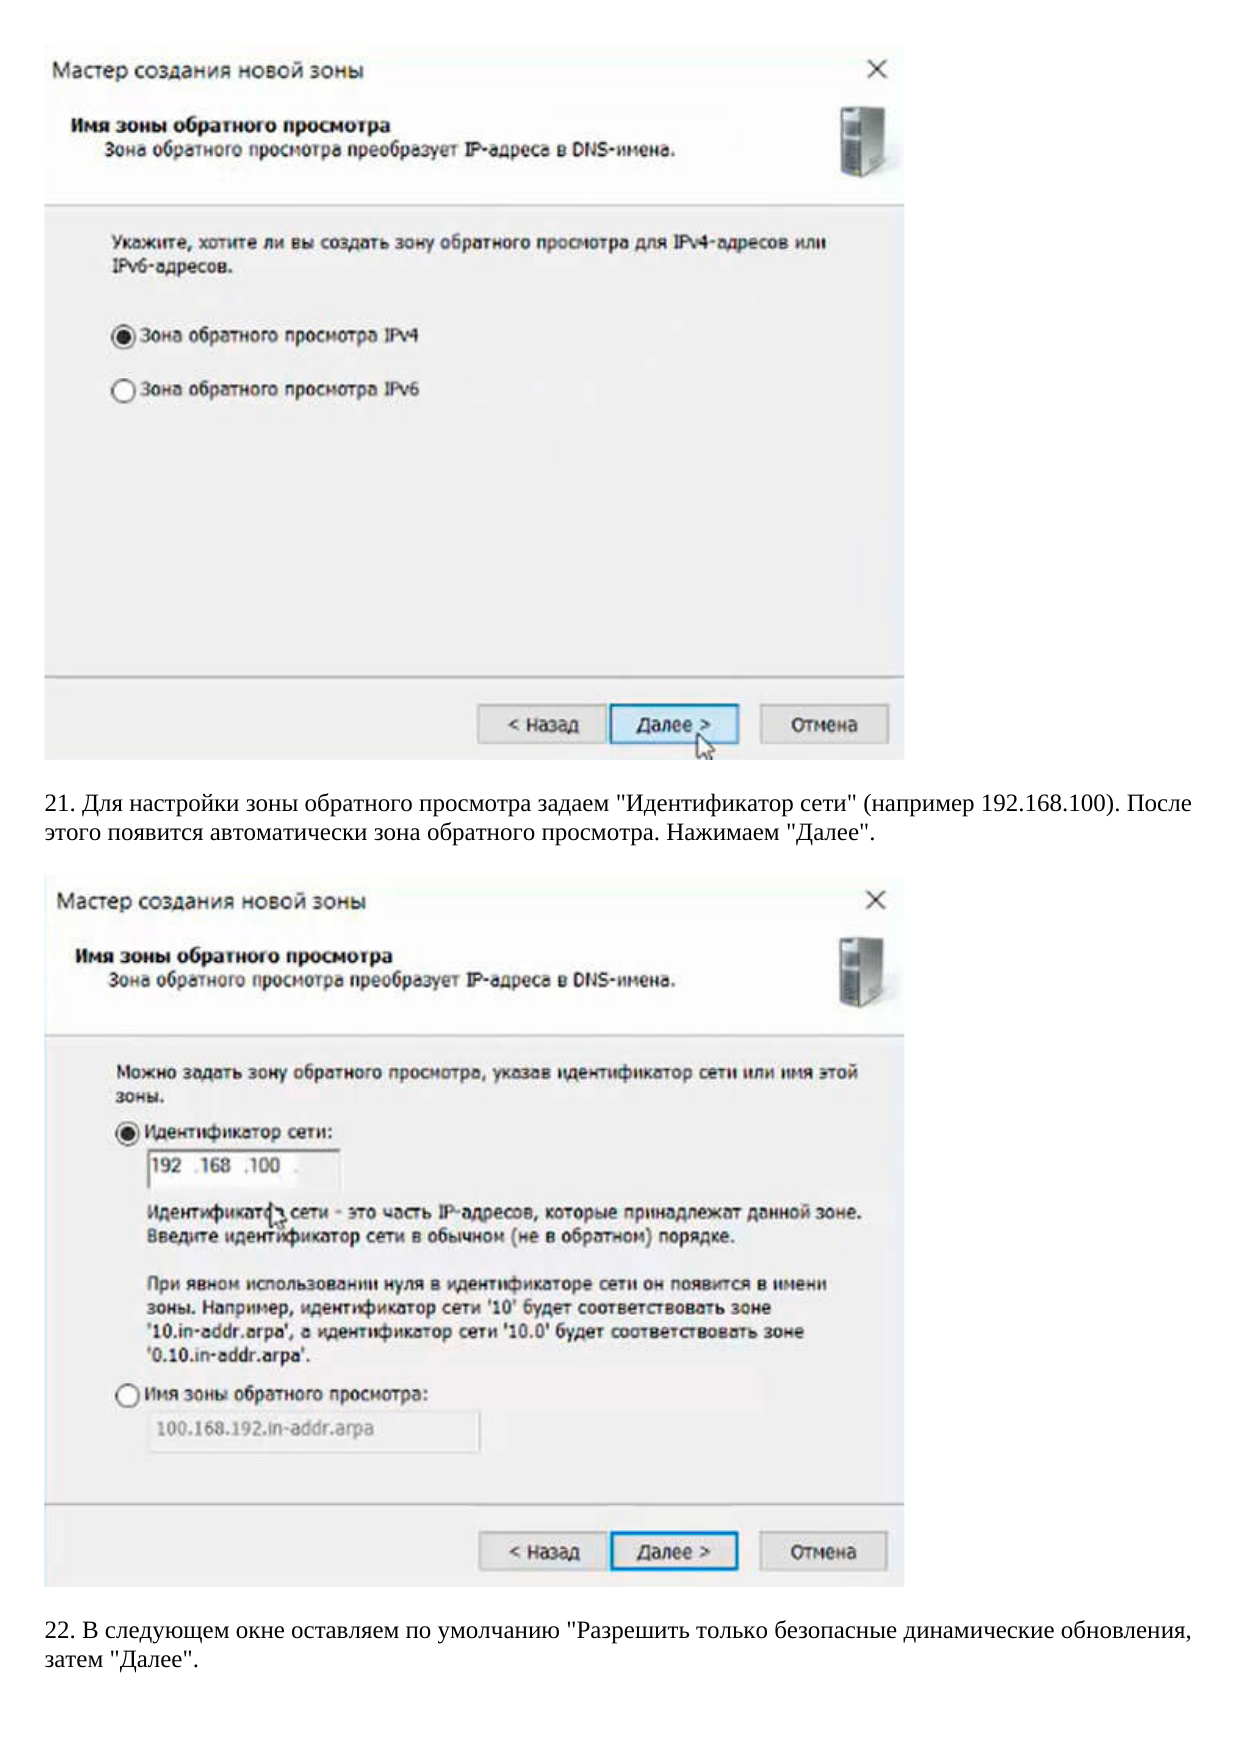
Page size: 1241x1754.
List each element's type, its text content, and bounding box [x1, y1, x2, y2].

text 22. В следующем окне оставляем по умолчанию "Разрешить только безопасные динамические обновления, затем "Далее". [44, 1616, 1196, 1673]
text 21. Для настройки зоны обратного просмотра задаем "Идентификатор сети" (например 192.168.100). После этого появится автоматически зона обратного просмотра. Нажимаем "Далее". [44, 788, 1196, 846]
picture [44, 875, 905, 1587]
picture [44, 44, 905, 760]
